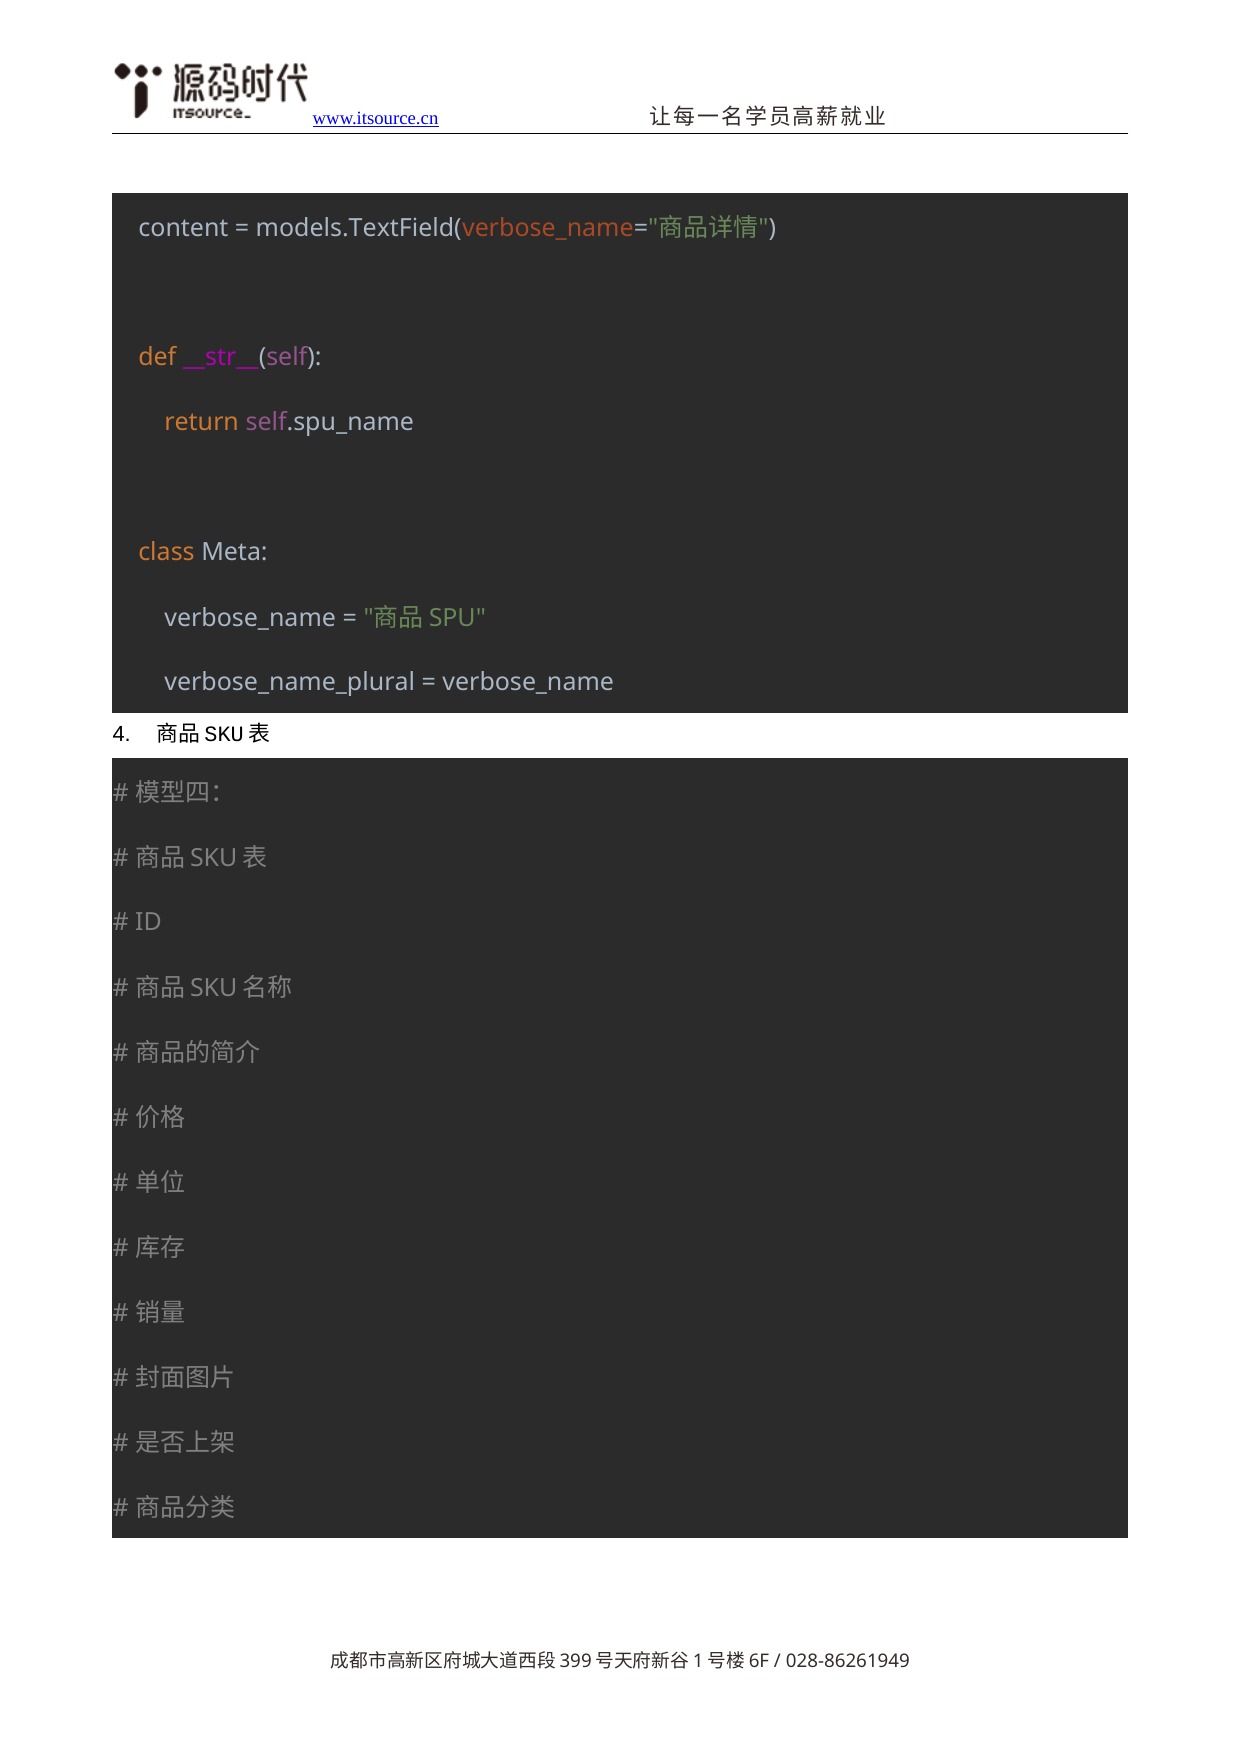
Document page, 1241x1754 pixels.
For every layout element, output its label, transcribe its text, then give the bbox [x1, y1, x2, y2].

picture [112, 59, 313, 125]
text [112, 193, 1128, 713]
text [112, 758, 1128, 1538]
text 商品SKU表 [112, 716, 1128, 749]
